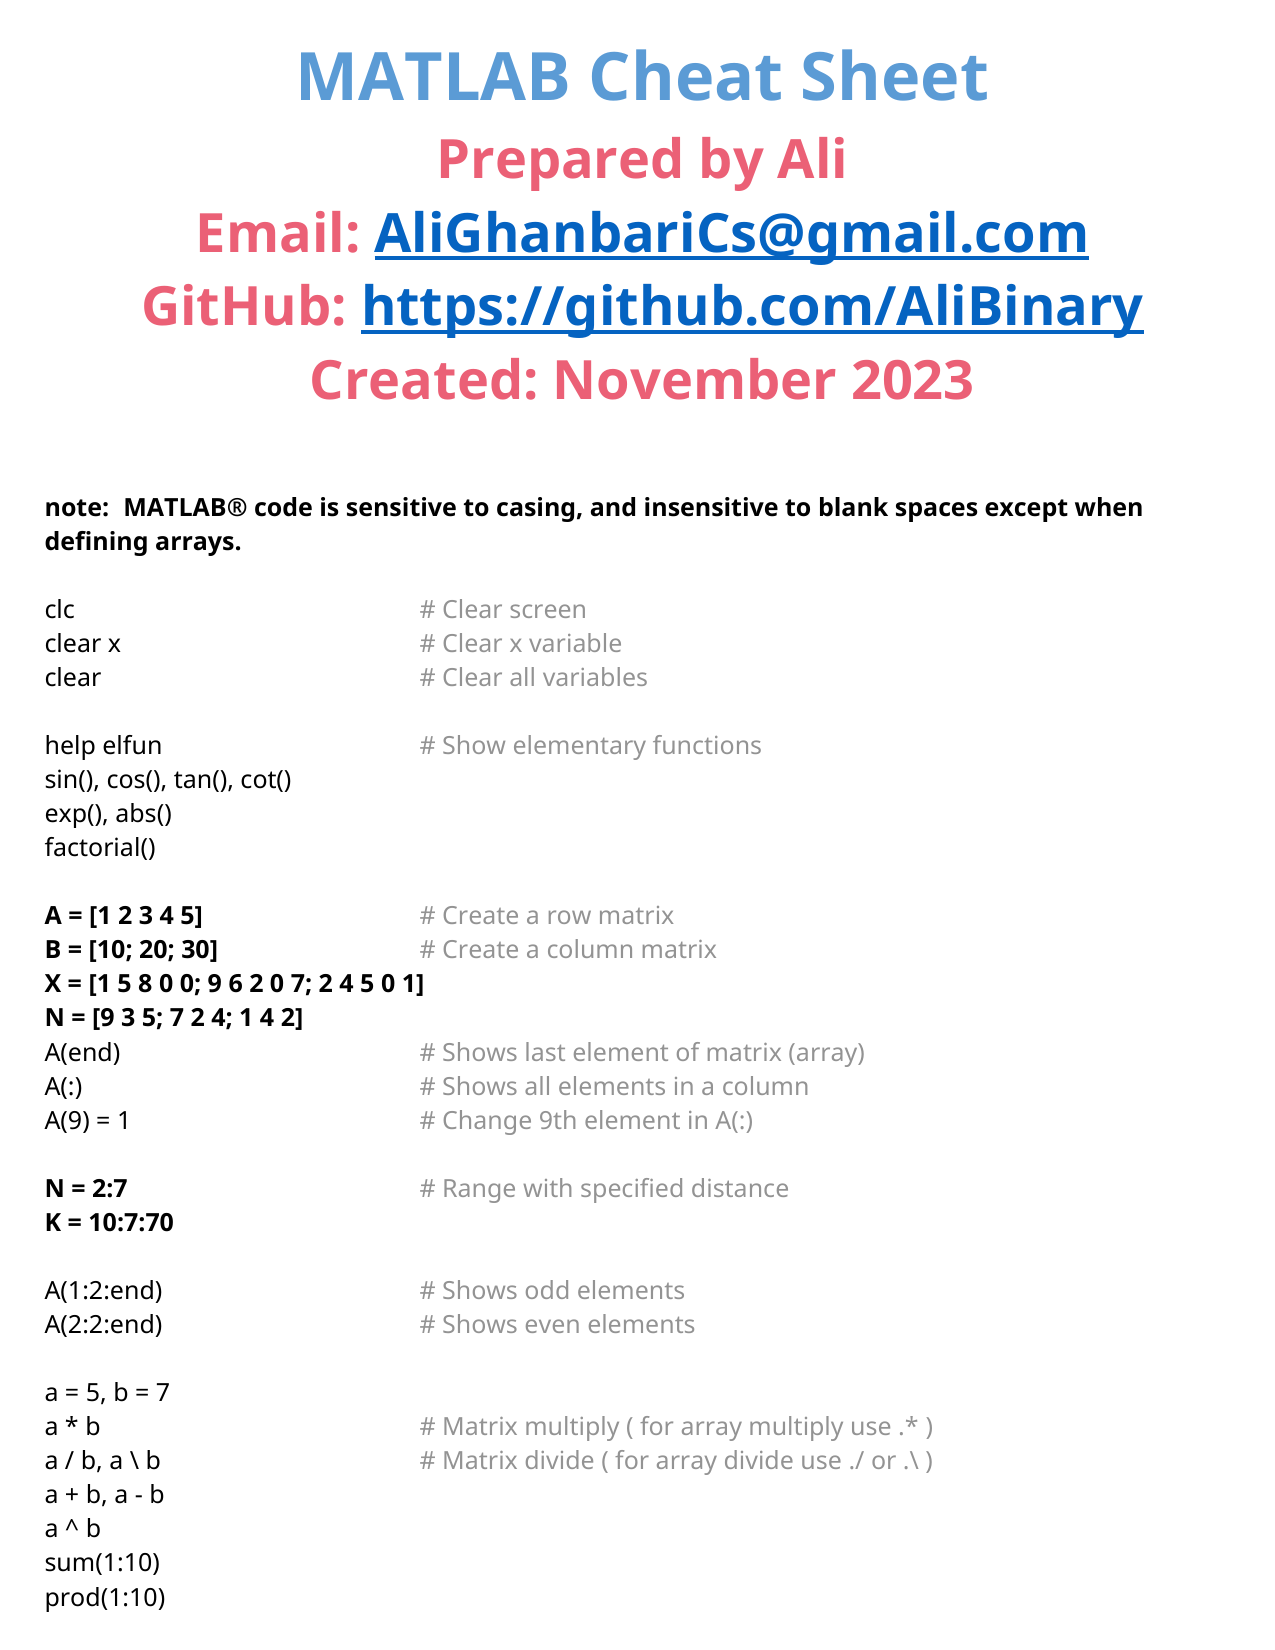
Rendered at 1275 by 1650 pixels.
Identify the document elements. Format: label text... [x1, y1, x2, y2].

text a = 5, b = 7 [44, 1375, 1240, 1409]
text B = [10; 20; 30] # Create a column matrix [44, 932, 1240, 966]
text a ^ b [44, 1511, 1240, 1545]
text N = 2:7 # Range with specified distance [44, 1170, 1240, 1204]
text A(1:2:end) # Shows odd elements [44, 1273, 1240, 1307]
text A(9) = 1 # Change 9th element in A(:) [44, 1102, 1240, 1136]
text sum(1:10) [44, 1545, 1240, 1579]
text exp(), abs() [44, 796, 1240, 830]
text clear # Clear all variables [44, 659, 1240, 693]
text clear x # Clear x variable [44, 625, 1240, 659]
text A(:) # Shows all elements in a column [44, 1068, 1240, 1102]
text factorial() [44, 830, 1240, 864]
text note: MATLAB® code is sensitive to casing, and insensitive to blank spaces except when defining arrays. [44, 489, 1240, 557]
text prod(1:10) [44, 1579, 1240, 1613]
text Prepared by Ali Email: AliGhanbariCs@gmail.com [44, 120, 1240, 268]
text Created: November 2023 [44, 342, 1240, 415]
text X = [1 5 8 0 0; 9 6 2 0 7; 2 4 5 0 1] [44, 966, 1240, 1000]
text a + b, a - b [44, 1477, 1240, 1511]
text clc # Clear screen [44, 591, 1240, 625]
text A(end) # Shows last element of matrix (array) [44, 1034, 1240, 1068]
text A(2:2:end) # Shows even elements [44, 1307, 1240, 1341]
text GitHub: https://github.com/AliBinary [44, 268, 1240, 342]
text a / b, a \ b # Matrix divide ( for array divide use ./ or .\ ) [44, 1443, 1240, 1477]
text MATLAB Cheat Sheet [44, 29, 1240, 120]
text A = [1 2 3 4 5] # Create a row matrix [44, 898, 1240, 932]
text a * b # Matrix multiply ( for array multiply use .* ) [44, 1409, 1240, 1443]
text sin(), cos(), tan(), cot() [44, 762, 1240, 796]
text help elfun # Show elementary functions [44, 728, 1240, 762]
text K = 10:7:70 [44, 1204, 1240, 1238]
text N = [9 3 5; 7 2 4; 1 4 2] [44, 1000, 1240, 1034]
